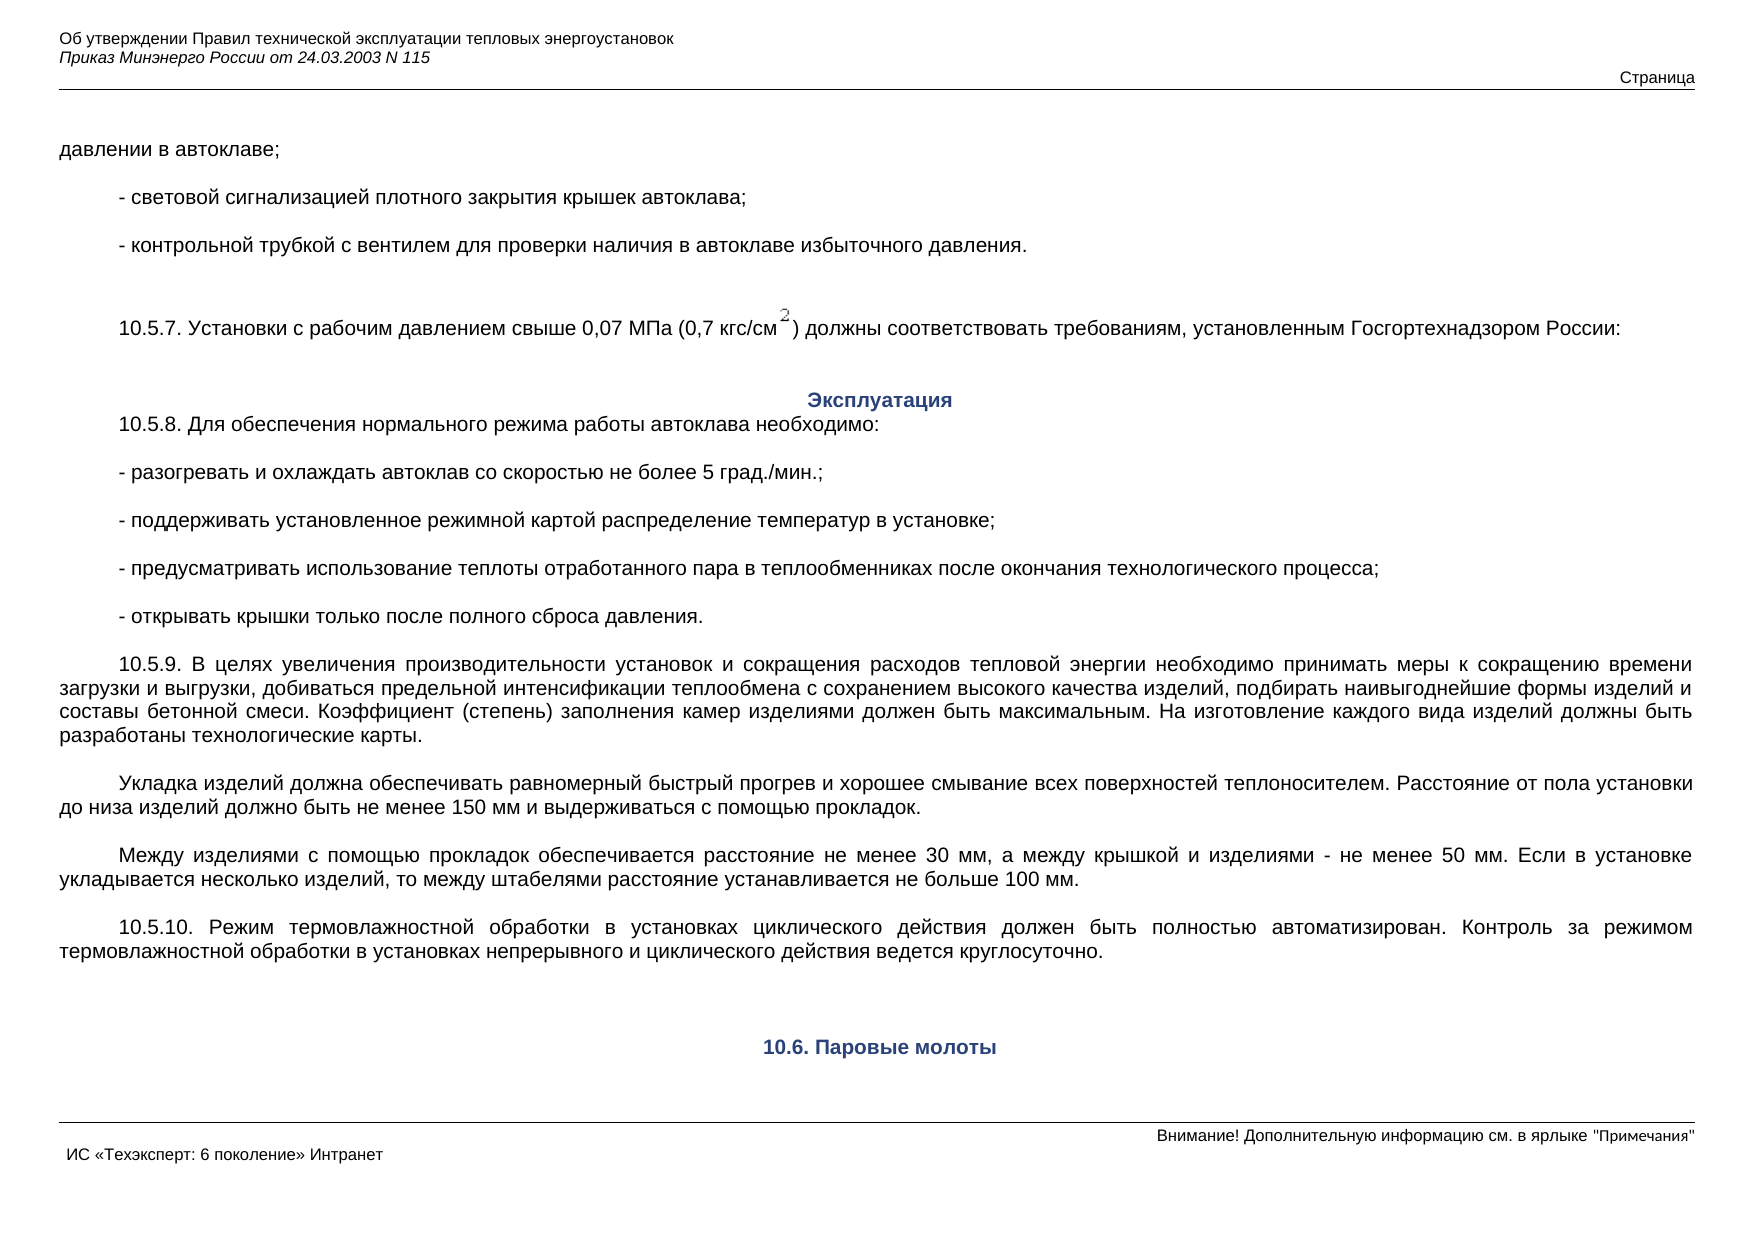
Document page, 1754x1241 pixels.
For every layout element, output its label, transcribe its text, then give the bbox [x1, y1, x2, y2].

text Эксплуатация [59, 388, 1695, 412]
text - предусматривать использование теплоты отработанного пара в теплообменниках после окончания технологического процесса; [59, 556, 1695, 579]
text 10.5.9. В целях увеличения производительности установок и сокращения расходов тепловой энергии необходимо принимать меры к сокращению времени загрузки и выгрузки, добиваться предельной интенсификации теплообмена с сохранением высокого качества изделий, подбирать наивыгоднейшие формы изделий и составы бетонной смеси. Коэффициент (степень) заполнения камер изделиями должен быть максимальным. На изготовление каждого вида изделий должны быть разработаны технологические карты. [59, 651, 1695, 747]
text Укладка изделий должна обеспечивать равномерный быстрый прогрев и хорошее смывание всех поверхностей теплоносителем. Расстояние от пола установки до низа изделий должно быть не менее 150 мм и выдерживаться с помощью прокладок. [59, 771, 1695, 819]
text 10.6. Паровые молоты [59, 1035, 1695, 1059]
text 10.5.10. Режим термовлажностной обработки в установках циклического действия должен быть полностью автоматизирован. Контроль за режимом термовлажностной обработки в установках непрерывного и циклического действия ведется круглосуточно. [59, 915, 1695, 963]
text - контрольной трубкой с вентилем для проверки наличия в автоклаве избыточного давления. [59, 232, 1695, 256]
text - световой сигнализацией плотного закрытия крышек автоклава; [59, 184, 1695, 208]
text - открывать крышки только после полного сброса давления. [59, 603, 1695, 627]
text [59, 137, 1695, 161]
text 10.5.8. Для обеспечения нормального режима работы автоклава необходимо: [59, 412, 1695, 436]
text Между изделиями с помощью прокладок обеспечивается расстояние не менее 30 мм, а между крышкой и изделиями - не менее 50 мм. Если в установке укладывается несколько изделий, то между штабелями расстояние устанавливается не больше 100 мм. [59, 843, 1695, 891]
picture [777, 304, 793, 336]
text - поддерживать установленное режимной картой распределение температур в установке; [59, 508, 1695, 532]
text 10.5.7. Установки с рабочим давлением свыше 0,07 МПа (0,7 кгс/см) должны соответствовать требованиям, установленным Госгортехнадзором России: [59, 304, 1695, 340]
text - разогревать и охлаждать автоклав со скоростью не более 5 град./мин.; [59, 460, 1695, 484]
